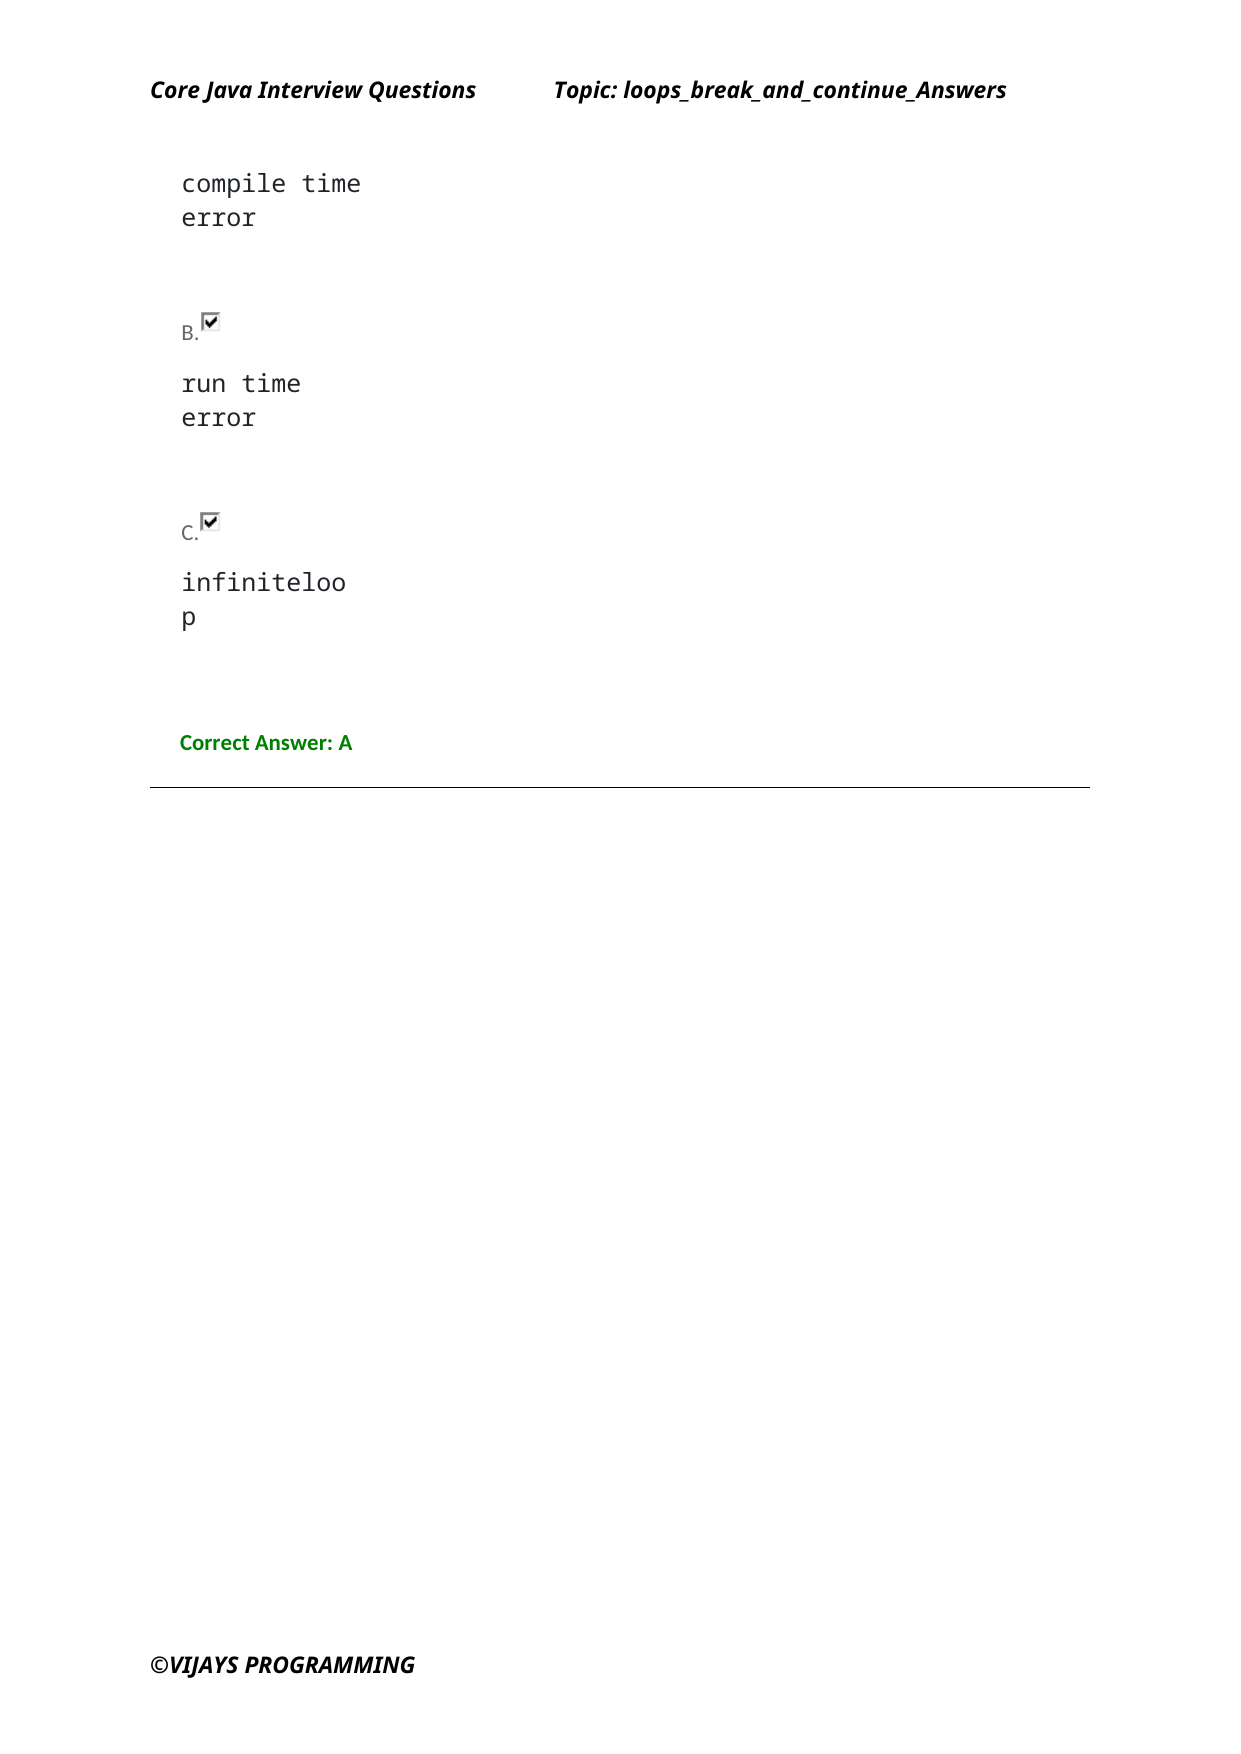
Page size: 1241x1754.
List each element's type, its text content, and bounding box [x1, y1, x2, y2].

table_cell Correct Answer: A [150, 720, 1090, 787]
table_cell [150, 150, 1090, 720]
